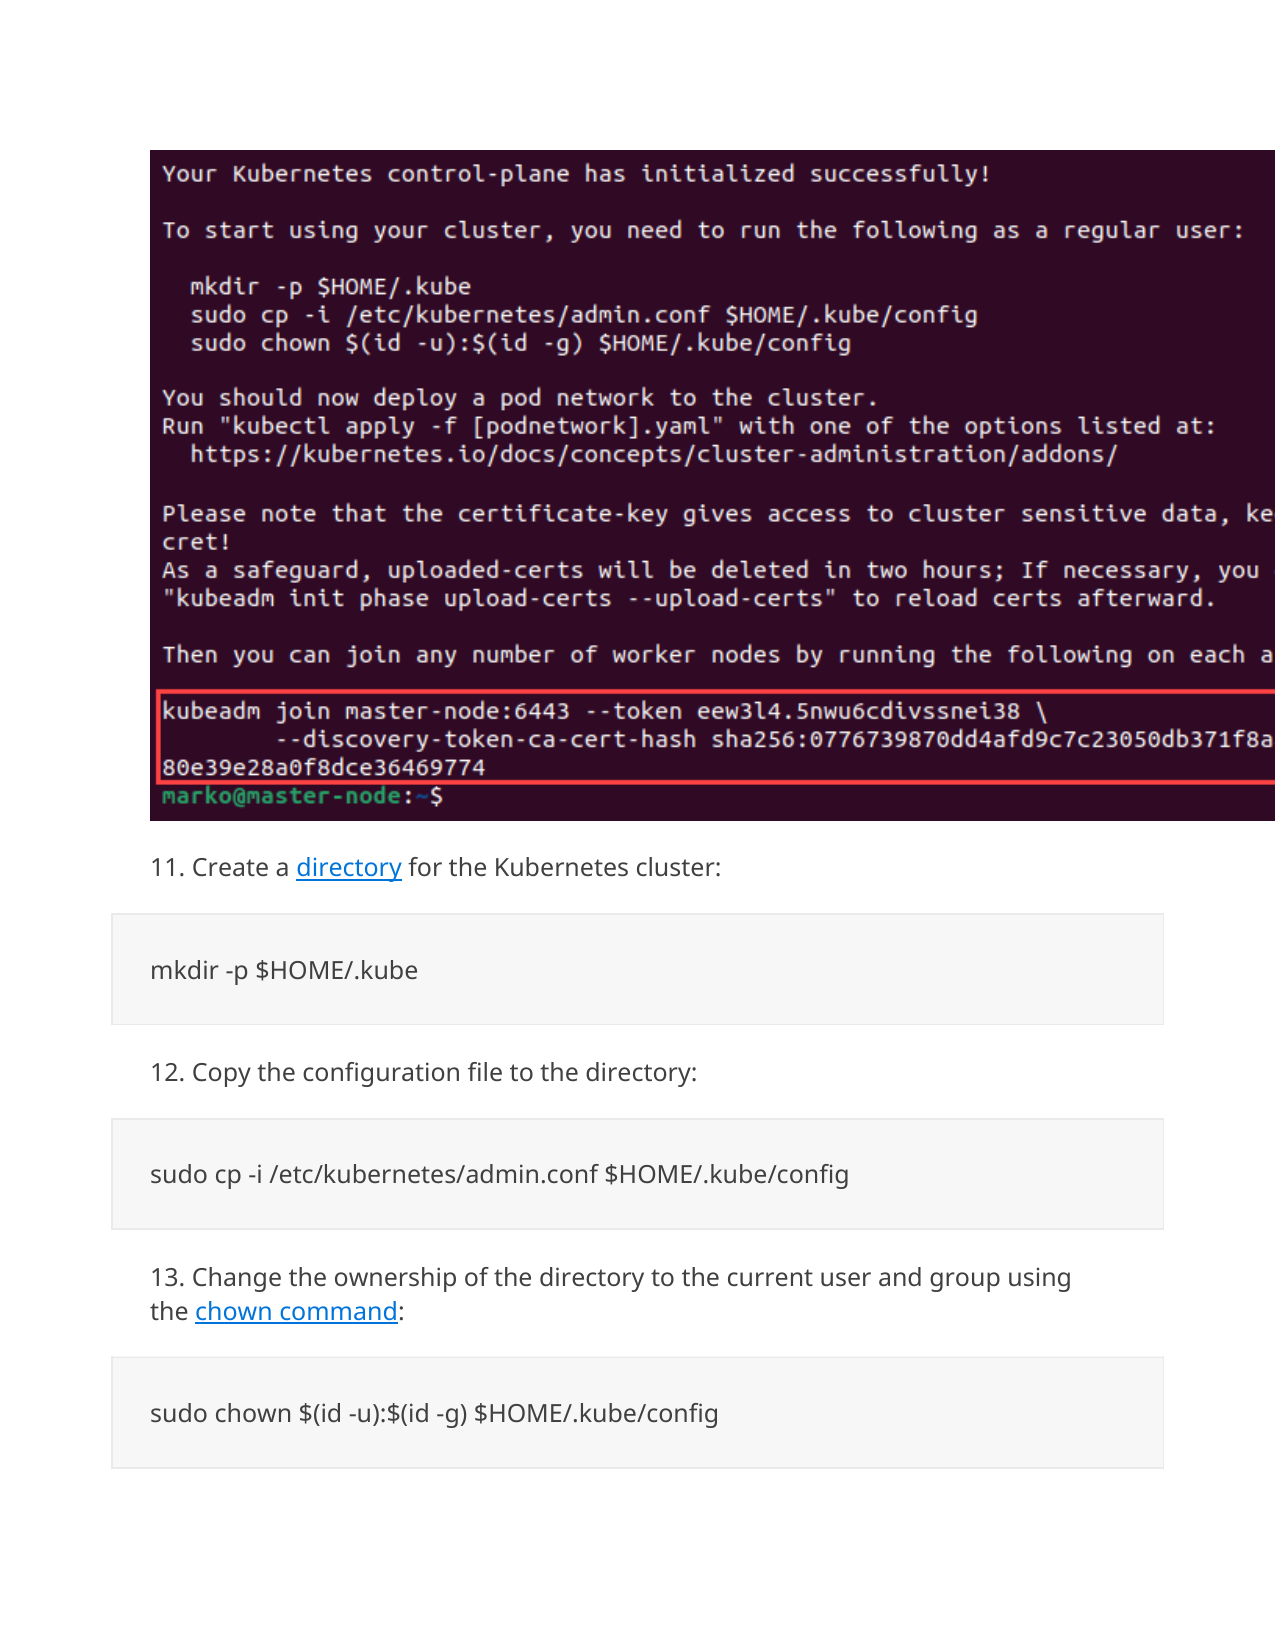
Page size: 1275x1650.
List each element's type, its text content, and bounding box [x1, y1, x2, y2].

text mkdir -p $HOME/.kube [113, 915, 1163, 1024]
text 12. Copy the configuration file to the directory: [150, 1054, 1125, 1089]
picture [150, 150, 1275, 821]
text 13. Change the ownership of the directory to the current user and group using the chown command: [150, 1259, 1125, 1327]
text sudo chown $(id -u):$(id -g) $HOME/.kube/config [113, 1358, 1163, 1467]
text sudo cp -i /etc/kubernetes/admin.conf $HOME/.kube/config [113, 1120, 1163, 1228]
text 11. Create a directory for the Kubernetes cluster: [150, 850, 1125, 884]
